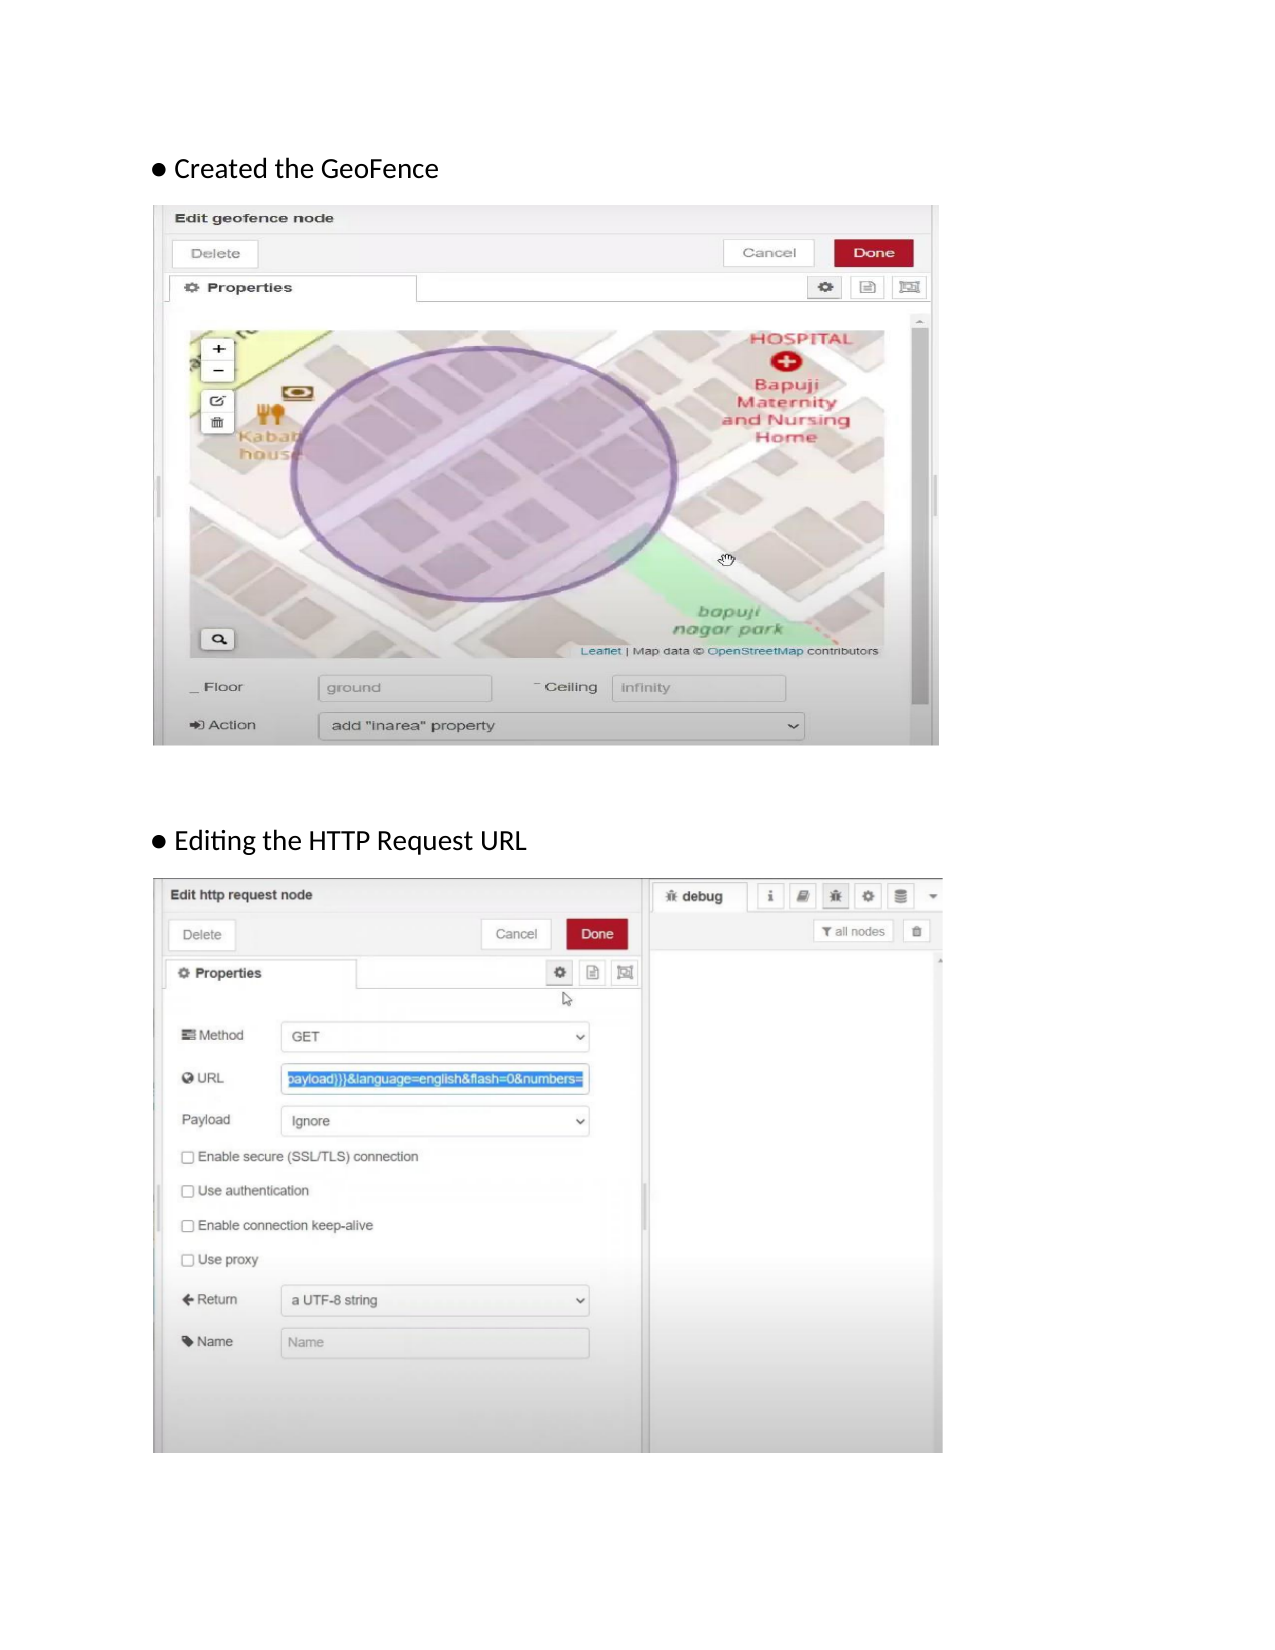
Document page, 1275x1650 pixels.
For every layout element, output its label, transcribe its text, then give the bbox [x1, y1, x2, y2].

text ● Created the GeoFence [150, 150, 1125, 186]
text ● Editing the HTTP Request URL [150, 822, 1125, 857]
picture [150, 205, 943, 748]
picture [150, 876, 943, 1453]
